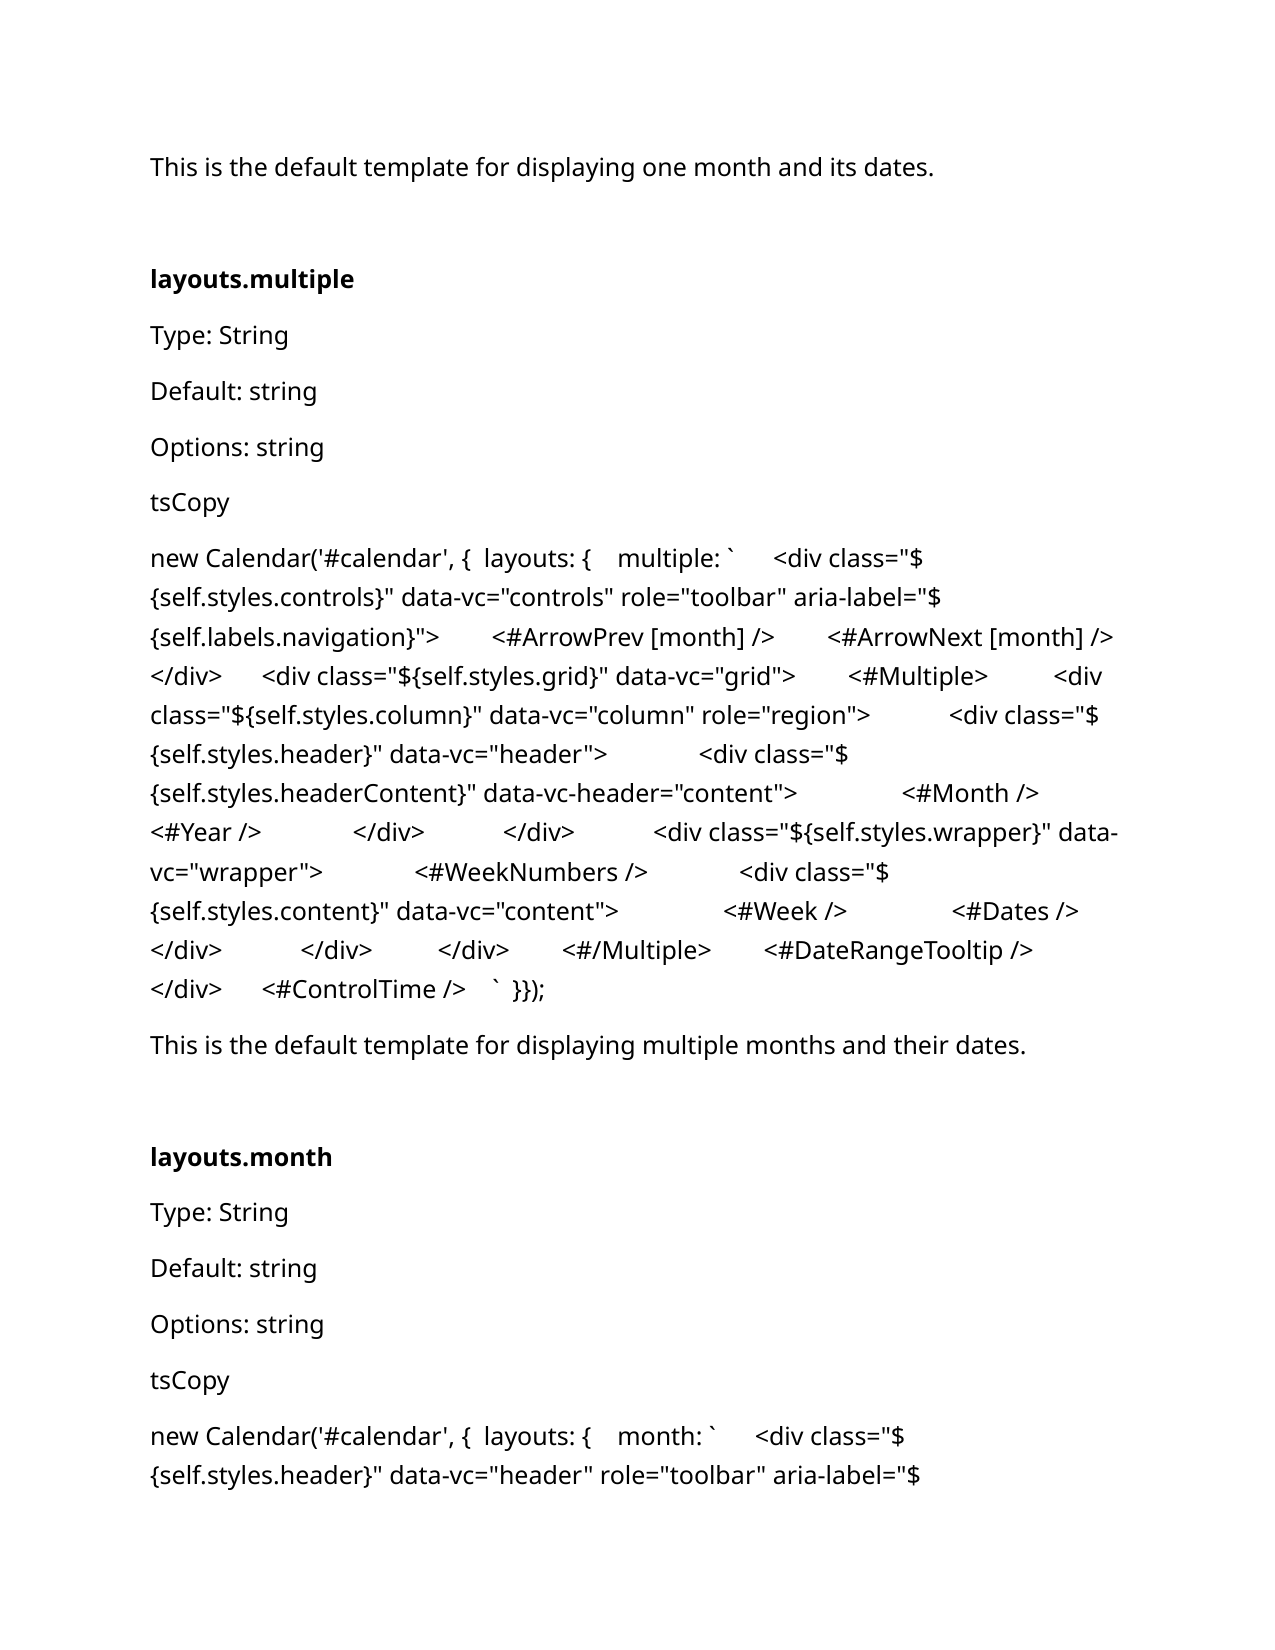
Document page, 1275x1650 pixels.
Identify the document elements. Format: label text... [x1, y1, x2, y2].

text layouts.month [150, 1139, 1125, 1173]
text Options: string [150, 1307, 1125, 1341]
text Options: string [150, 429, 1125, 463]
text This is the default template for displaying multiple months and their dates. [150, 1027, 1125, 1062]
text Default: string [150, 1251, 1125, 1285]
text tsCopy [150, 1362, 1125, 1397]
text Default: string [150, 373, 1125, 407]
text new Calendar('#calendar', { layouts: { multiple: ` <div class="${self.styles.controls}" data-vc="controls" role="toolbar" aria-label="${self.labels.navigation}"> <#ArrowPrev [month] /> <#ArrowNext [month] /> </div> <div class="${self.styles.grid}" data-vc="grid"> <#Multiple> <div class="${self.styles.column}" data-vc="column" role="region"> <div class="${self.styles.header}" data-vc="header"> <div class="${self.styles.headerContent}" data-vc-header="content"> <#Month /> <#Year /> </div> </div> <div class="${self.styles.wrapper}" data-vc="wrapper"> <#WeekNumbers /> <div class="${self.styles.content}" data-vc="content"> <#Week /> <#Dates /> </div> </div> </div> <#/Multiple> <#DateRangeTooltip /> </div> <#ControlTime /> ` }}); [150, 541, 1125, 1006]
text layouts.multiple [150, 262, 1125, 296]
text Type: String [150, 317, 1125, 352]
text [150, 1418, 1125, 1492]
text Type: String [150, 1195, 1125, 1229]
text tsCopy [150, 485, 1125, 519]
text This is the default template for displaying one month and its dates. [150, 150, 1125, 184]
